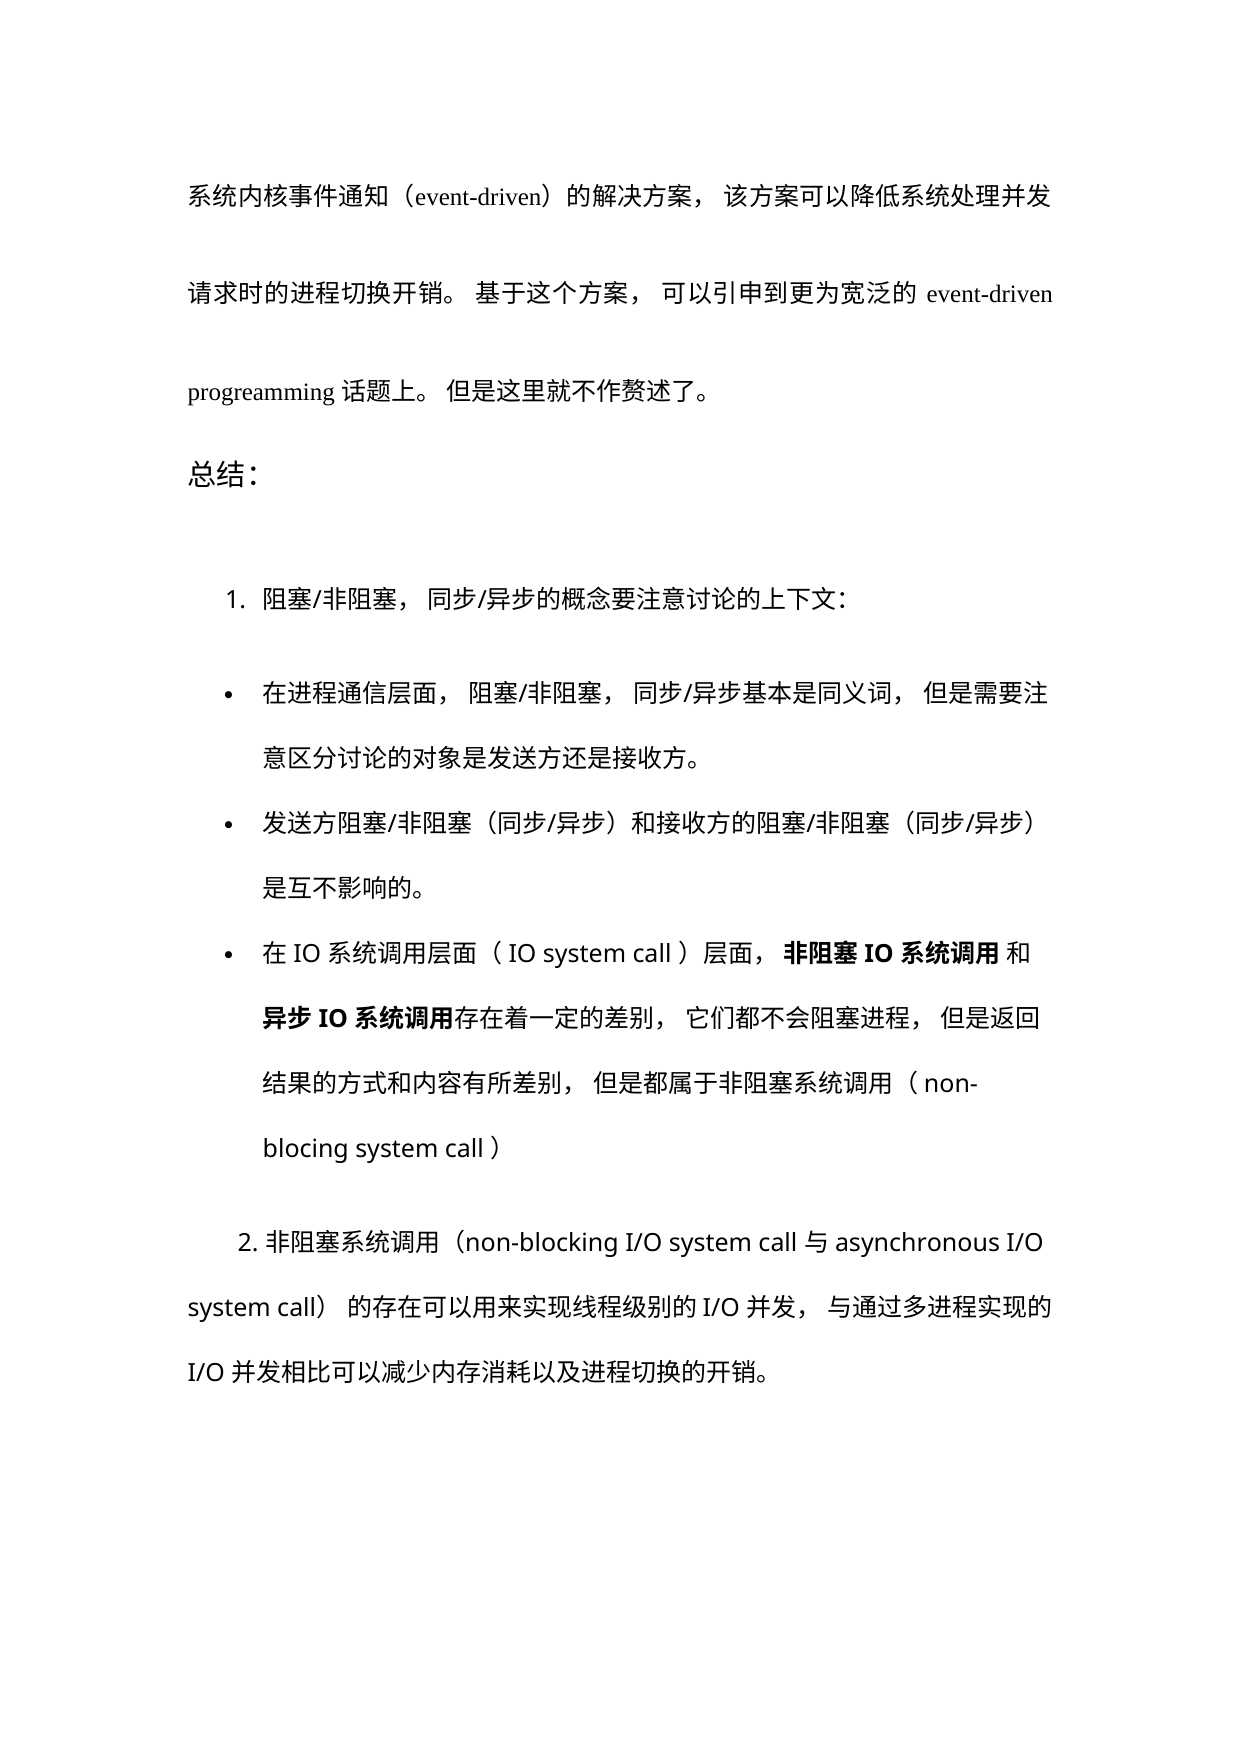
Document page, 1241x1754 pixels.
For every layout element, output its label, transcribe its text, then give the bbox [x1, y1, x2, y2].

list 在进程通信层面， 阻塞/非阻塞， 同步/异步基本是同义词， 但是需要注意区分讨论的对象是发送方还是接收方。 [225, 659, 1053, 789]
text 2. 非阻塞系统调用（non-blocking I/O system call 与 asynchronous I/O system call） 的存在可以用来实现线程级别的 I/O 并发， 与通过多进程实现的 I/O 并发相比可以减少内存消耗以及进程切换的开销。 [187, 1208, 1053, 1403]
list 发送方阻塞/非阻塞（同步/异步）和接收方的阻塞/非阻塞（同步/异步） 是互不影响的。 [225, 789, 1053, 919]
subtitle 总结： [187, 440, 1053, 505]
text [187, 162, 1053, 422]
list 在 IO 系统调用层面（ IO system call ）层面， 非阻塞 IO 系统调用 和 异步 IO 系统调用存在着一定的差别， 它们都不会阻塞进程， 但是返回结果的方式和内容有所差别， 但是都属于非阻塞系统调用（ non-blocing system call ） [225, 919, 1053, 1179]
list 阻塞/非阻塞， 同步/异步的概念要注意讨论的上下文： [225, 565, 1053, 630]
